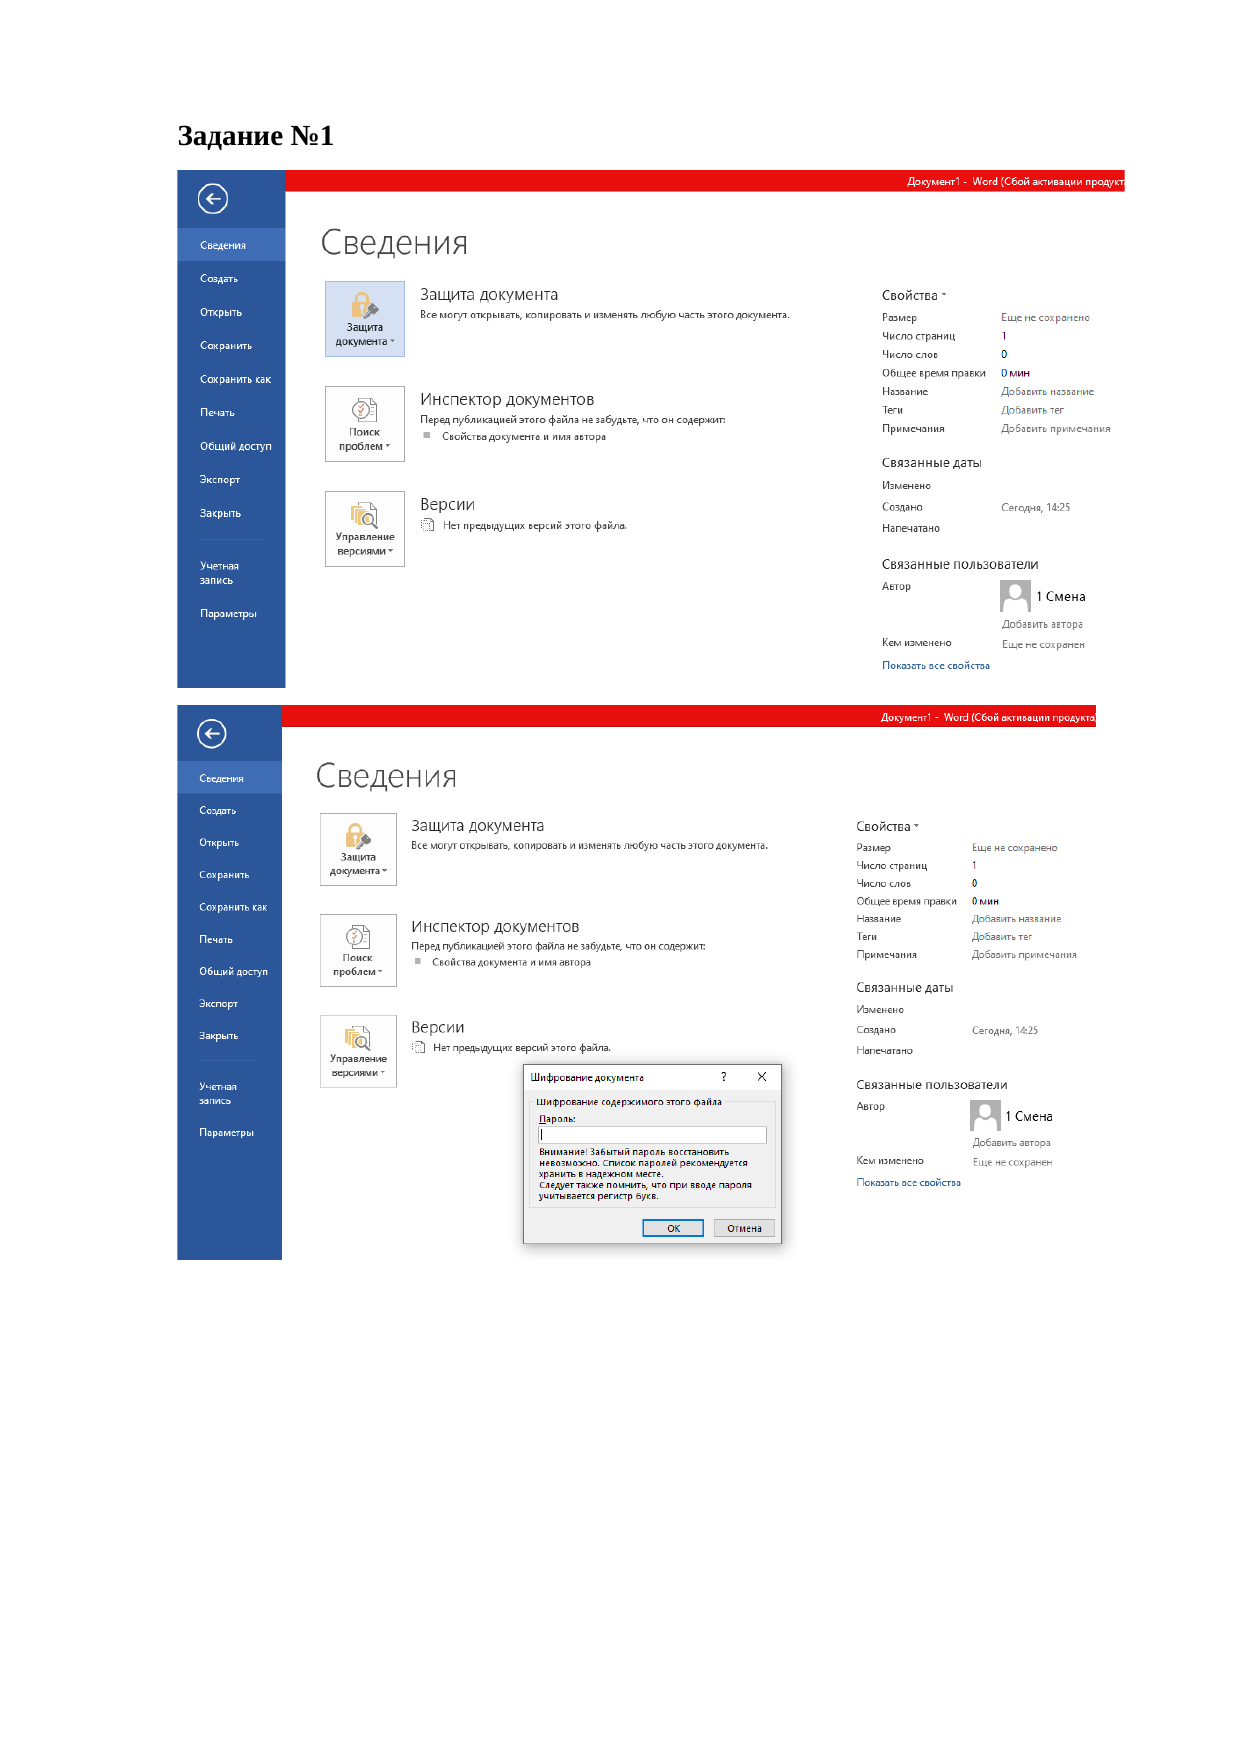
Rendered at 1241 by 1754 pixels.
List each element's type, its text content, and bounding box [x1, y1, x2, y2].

text Задание №1 [177, 118, 1152, 152]
picture [177, 170, 1125, 688]
picture [177, 705, 1096, 1260]
